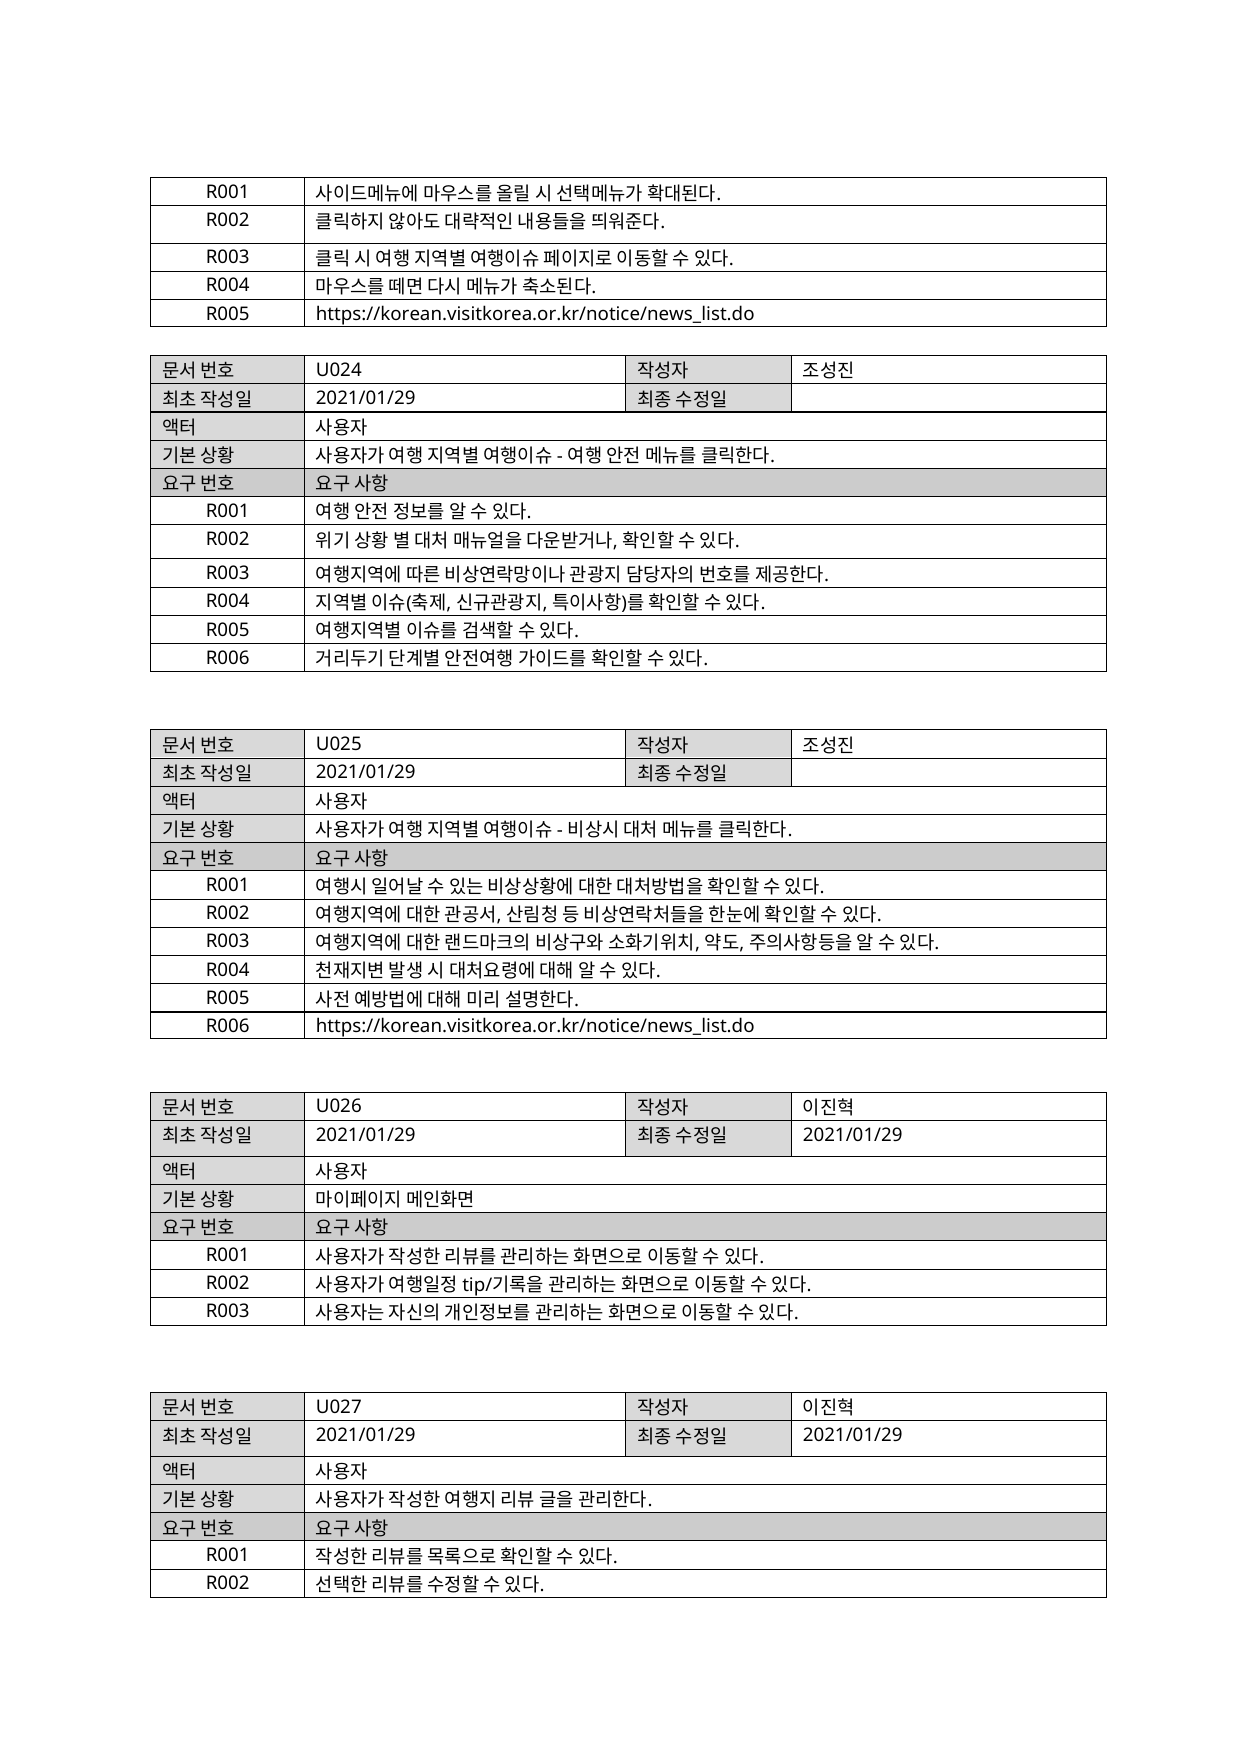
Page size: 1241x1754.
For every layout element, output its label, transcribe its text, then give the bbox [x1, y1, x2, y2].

table_cell R002 [151, 1570, 304, 1597]
table_cell R003 [151, 559, 304, 587]
table_cell 최초 작성일 [151, 1421, 304, 1456]
table_cell R001 [151, 178, 304, 205]
table_cell R003 [151, 928, 304, 955]
table_cell 사용자가 작성한 여행지 리뷰 글을 관리한다. [305, 1485, 1106, 1512]
table_cell 사용자 [305, 413, 1106, 440]
table_cell R002 [151, 900, 304, 927]
table_cell R005 [151, 300, 304, 326]
table_cell 최초 작성일 [151, 384, 304, 411]
table_cell R001 [151, 871, 304, 898]
table_header 조성진 [792, 356, 1106, 383]
table_cell 기본 상황 [151, 441, 304, 468]
table_cell 액터 [151, 1157, 304, 1184]
table_cell 요구 사항 [305, 1213, 1106, 1240]
table_header 이진혁 [792, 1393, 1106, 1420]
table_cell 사용자 [305, 1157, 1106, 1184]
table_header 작성자 [626, 1393, 791, 1420]
table_cell R004 [151, 956, 304, 983]
table_cell 마이페이지 메인화면 [305, 1185, 1106, 1212]
table_cell 여행지역별 이슈를 검색할 수 있다. [305, 616, 1106, 643]
table_cell 여행지역에 대한 관공서, 산림청 등 비상연락처들을 한눈에 확인할 수 있다. [305, 900, 1106, 927]
table_cell 최종 수정일 [626, 759, 791, 786]
table_cell 요구 번호 [151, 1513, 304, 1540]
table_cell 위기 상황 별 대처 매뉴얼을 다운받거나, 확인할 수 있다. [305, 525, 1106, 558]
table_cell 사용자 [305, 787, 1106, 814]
table_cell 사용자 [305, 1457, 1106, 1484]
table_header U026 [305, 1093, 625, 1120]
table_header 문서 번호 [151, 1093, 304, 1120]
table_cell 사전 예방법에 대해 미리 설명한다. [305, 984, 1106, 1011]
table_cell R004 [151, 588, 304, 615]
table_cell 클릭하지 않아도 대략적인 내용들을 띄워준다. [305, 206, 1106, 242]
table_cell 기본 상황 [151, 1485, 304, 1512]
table_header 문서 번호 [151, 730, 304, 757]
table_header 작성자 [626, 356, 791, 383]
table_cell R001 [151, 1241, 304, 1268]
table_cell R006 [151, 1013, 304, 1038]
table_header U025 [305, 730, 625, 757]
table_cell https://korean.visitkorea.or.kr/notice/news_list.do [305, 300, 1106, 326]
table_cell 사용자가 여행일정 tip/기록을 관리하는 화면으로 이동할 수 있다. [305, 1270, 1106, 1297]
table_cell 작성한 리뷰를 목록으로 확인할 수 있다. [305, 1541, 1106, 1569]
table_header 작성자 [626, 1093, 791, 1120]
table_cell 최종 수정일 [626, 1121, 791, 1156]
table_cell 여행 안전 정보를 알 수 있다. [305, 497, 1106, 524]
table_header U024 [305, 356, 625, 383]
table_cell 사이드메뉴에 마우스를 올릴 시 선택메뉴가 확대된다. [305, 178, 1106, 205]
table_cell R003 [151, 244, 304, 271]
table_cell 사용자는 자신의 개인정보를 관리하는 화면으로 이동할 수 있다. [305, 1298, 1106, 1325]
table_cell 거리두기 단계별 안전여행 가이드를 확인할 수 있다. [305, 644, 1106, 671]
table_cell R004 [151, 272, 304, 299]
table_cell 2021/01/29 [305, 1121, 625, 1156]
table_cell R005 [151, 984, 304, 1011]
table_cell 최종 수정일 [626, 1421, 791, 1456]
table_cell 최종 수정일 [626, 384, 791, 411]
table_header 조성진 [792, 730, 1106, 757]
table_header 이진혁 [792, 1093, 1106, 1120]
table_cell 천재지변 발생 시 대처요령에 대해 알 수 있다. [305, 956, 1106, 983]
table_cell R006 [151, 644, 304, 671]
table_cell R001 [151, 497, 304, 524]
table_cell https://korean.visitkorea.or.kr/notice/news_list.do [305, 1013, 1106, 1038]
table_cell 최초 작성일 [151, 759, 304, 786]
table_cell 요구 사항 [305, 843, 1106, 870]
table_header 문서 번호 [151, 1393, 304, 1420]
table_header U027 [305, 1393, 625, 1420]
table_cell R005 [151, 616, 304, 643]
table_cell 액터 [151, 1457, 304, 1484]
table_cell 액터 [151, 787, 304, 814]
table_cell 여행지역에 대한 랜드마크의 비상구와 소화기위치, 약도, 주의사항등을 알 수 있다. [305, 928, 1106, 955]
table_cell 사용자가 여행 지역별 여행이슈 - 비상시 대처 메뉴를 클릭한다. [305, 815, 1106, 842]
table_cell 사용자가 여행 지역별 여행이슈 - 여행 안전 메뉴를 클릭한다. [305, 441, 1106, 468]
table_cell R001 [151, 1541, 304, 1569]
table_cell 지역별 이슈(축제, 신규관광지, 특이사항)를 확인할 수 있다. [305, 588, 1106, 615]
table_cell 요구 번호 [151, 1213, 304, 1240]
table_cell 요구 사항 [305, 469, 1106, 496]
table_cell 마우스를 떼면 다시 메뉴가 축소된다. [305, 272, 1106, 299]
table_cell 최초 작성일 [151, 1121, 304, 1156]
table_cell 선택한 리뷰를 수정할 수 있다. [305, 1570, 1106, 1597]
table_cell 2021/01/29 [792, 1121, 1106, 1156]
table_cell 기본 상황 [151, 1185, 304, 1212]
table_cell R002 [151, 206, 304, 242]
table_cell 여행시 일어날 수 있는 비상상황에 대한 대처방법을 확인할 수 있다. [305, 871, 1106, 898]
table_header 문서 번호 [151, 356, 304, 383]
table_cell 2021/01/29 [305, 384, 625, 411]
table_cell 2021/01/29 [792, 1421, 1106, 1456]
table_cell [792, 759, 1106, 786]
table_cell R002 [151, 1270, 304, 1297]
table_cell 2021/01/29 [305, 759, 625, 786]
table_cell 기본 상황 [151, 815, 304, 842]
table_cell 요구 번호 [151, 469, 304, 496]
table_cell 여행지역에 따른 비상연락망이나 관광지 담당자의 번호를 제공한다. [305, 559, 1106, 587]
table_cell 요구 사항 [305, 1513, 1106, 1540]
table_cell R003 [151, 1298, 304, 1325]
table_cell [792, 384, 1106, 411]
table_cell 요구 번호 [151, 843, 304, 870]
table_cell 2021/01/29 [305, 1421, 625, 1456]
table_cell 사용자가 작성한 리뷰를 관리하는 화면으로 이동할 수 있다. [305, 1241, 1106, 1268]
table_cell 액터 [151, 413, 304, 440]
table_cell R002 [151, 525, 304, 558]
table_cell 클릭 시 여행 지역별 여행이슈 페이지로 이동할 수 있다. [305, 244, 1106, 271]
table_header 작성자 [626, 730, 791, 757]
